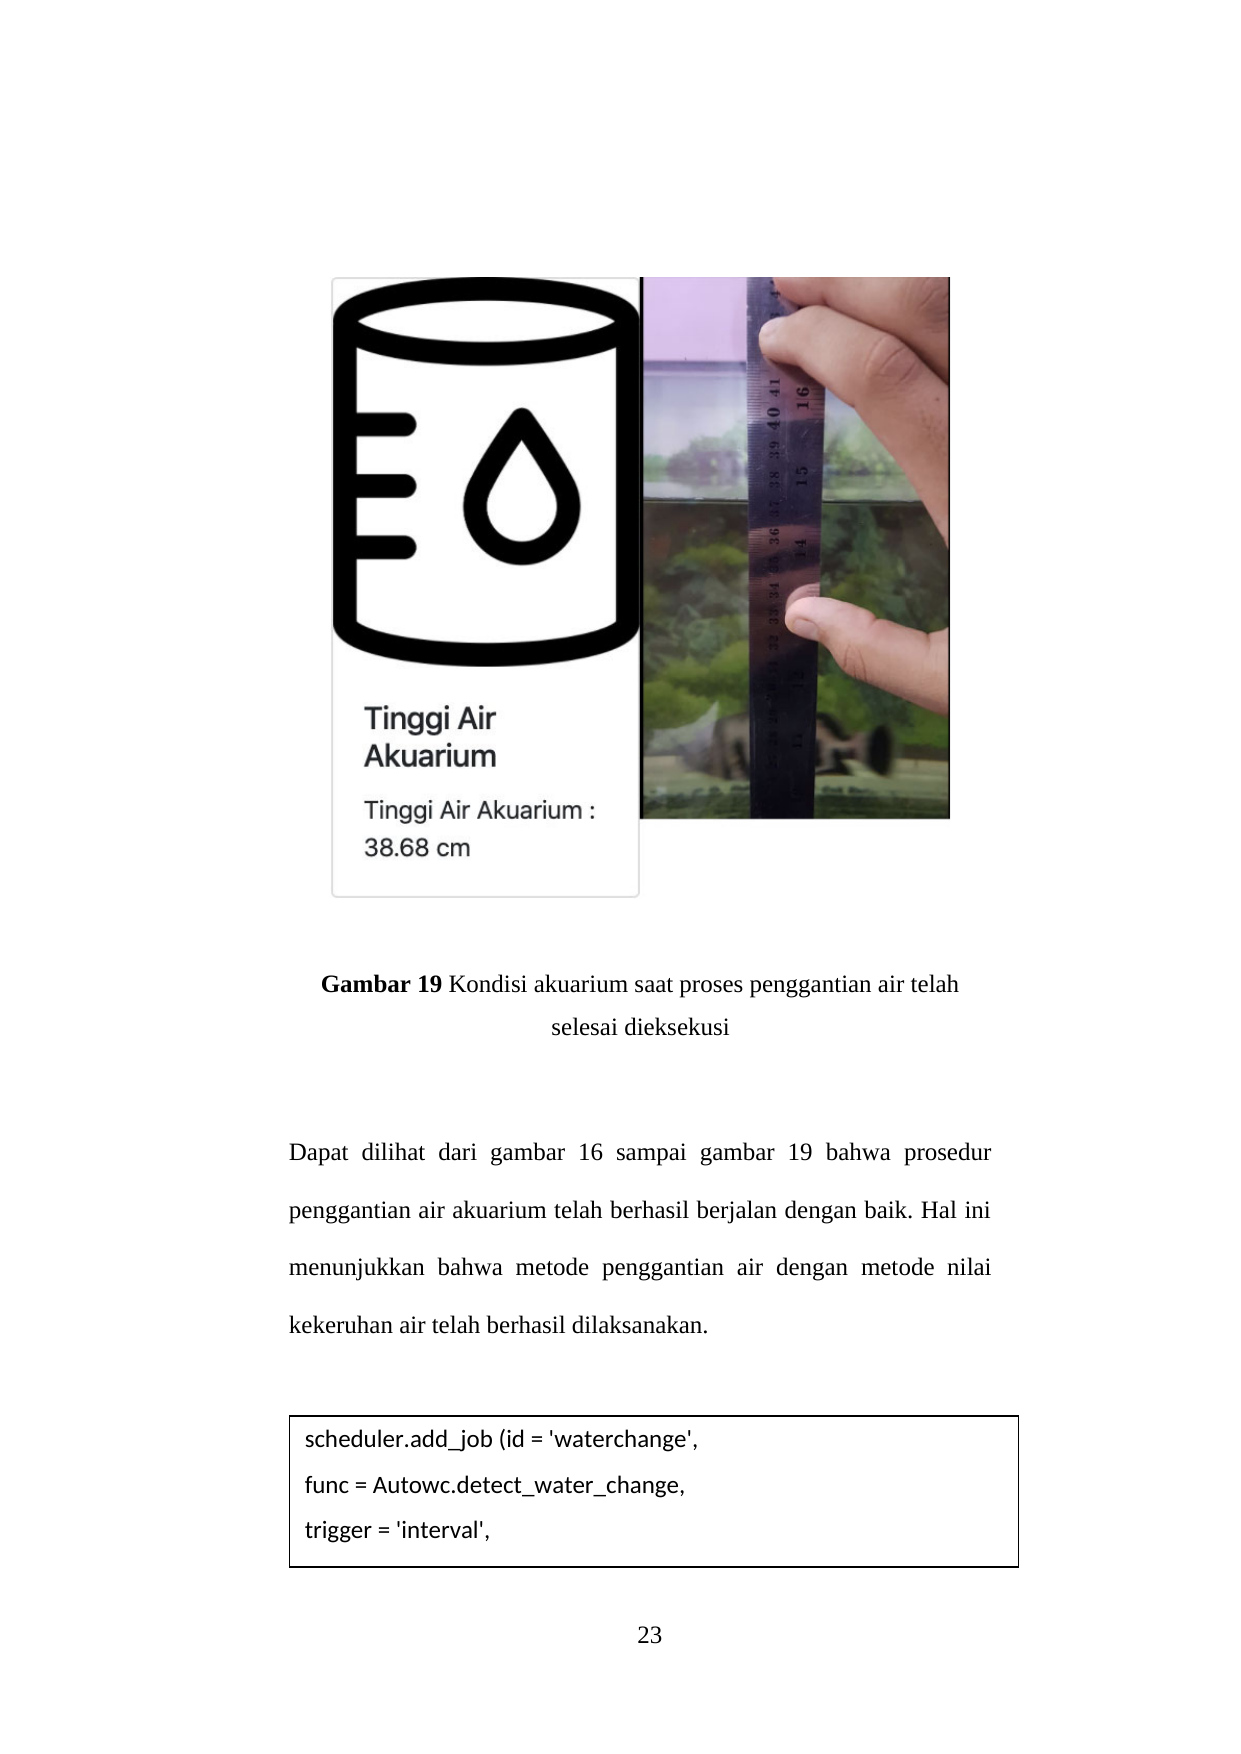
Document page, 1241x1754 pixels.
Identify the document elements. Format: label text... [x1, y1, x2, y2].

text Dapat dilihat dari gambar 16 sampai gambar 19 bahwa prosedur penggantian air akuarium telah berhasil berjalan dengan baik. Hal ini menunjukkan bahwa metode penggantian air dengan metode nilai kekeruhan air telah berhasil dilaksanakan. [288, 1137, 992, 1339]
text Gambar 19 Kondisi akuarium saat proses penggantian air telah selesai dieksekusi [288, 969, 992, 1040]
picture [329, 277, 951, 899]
